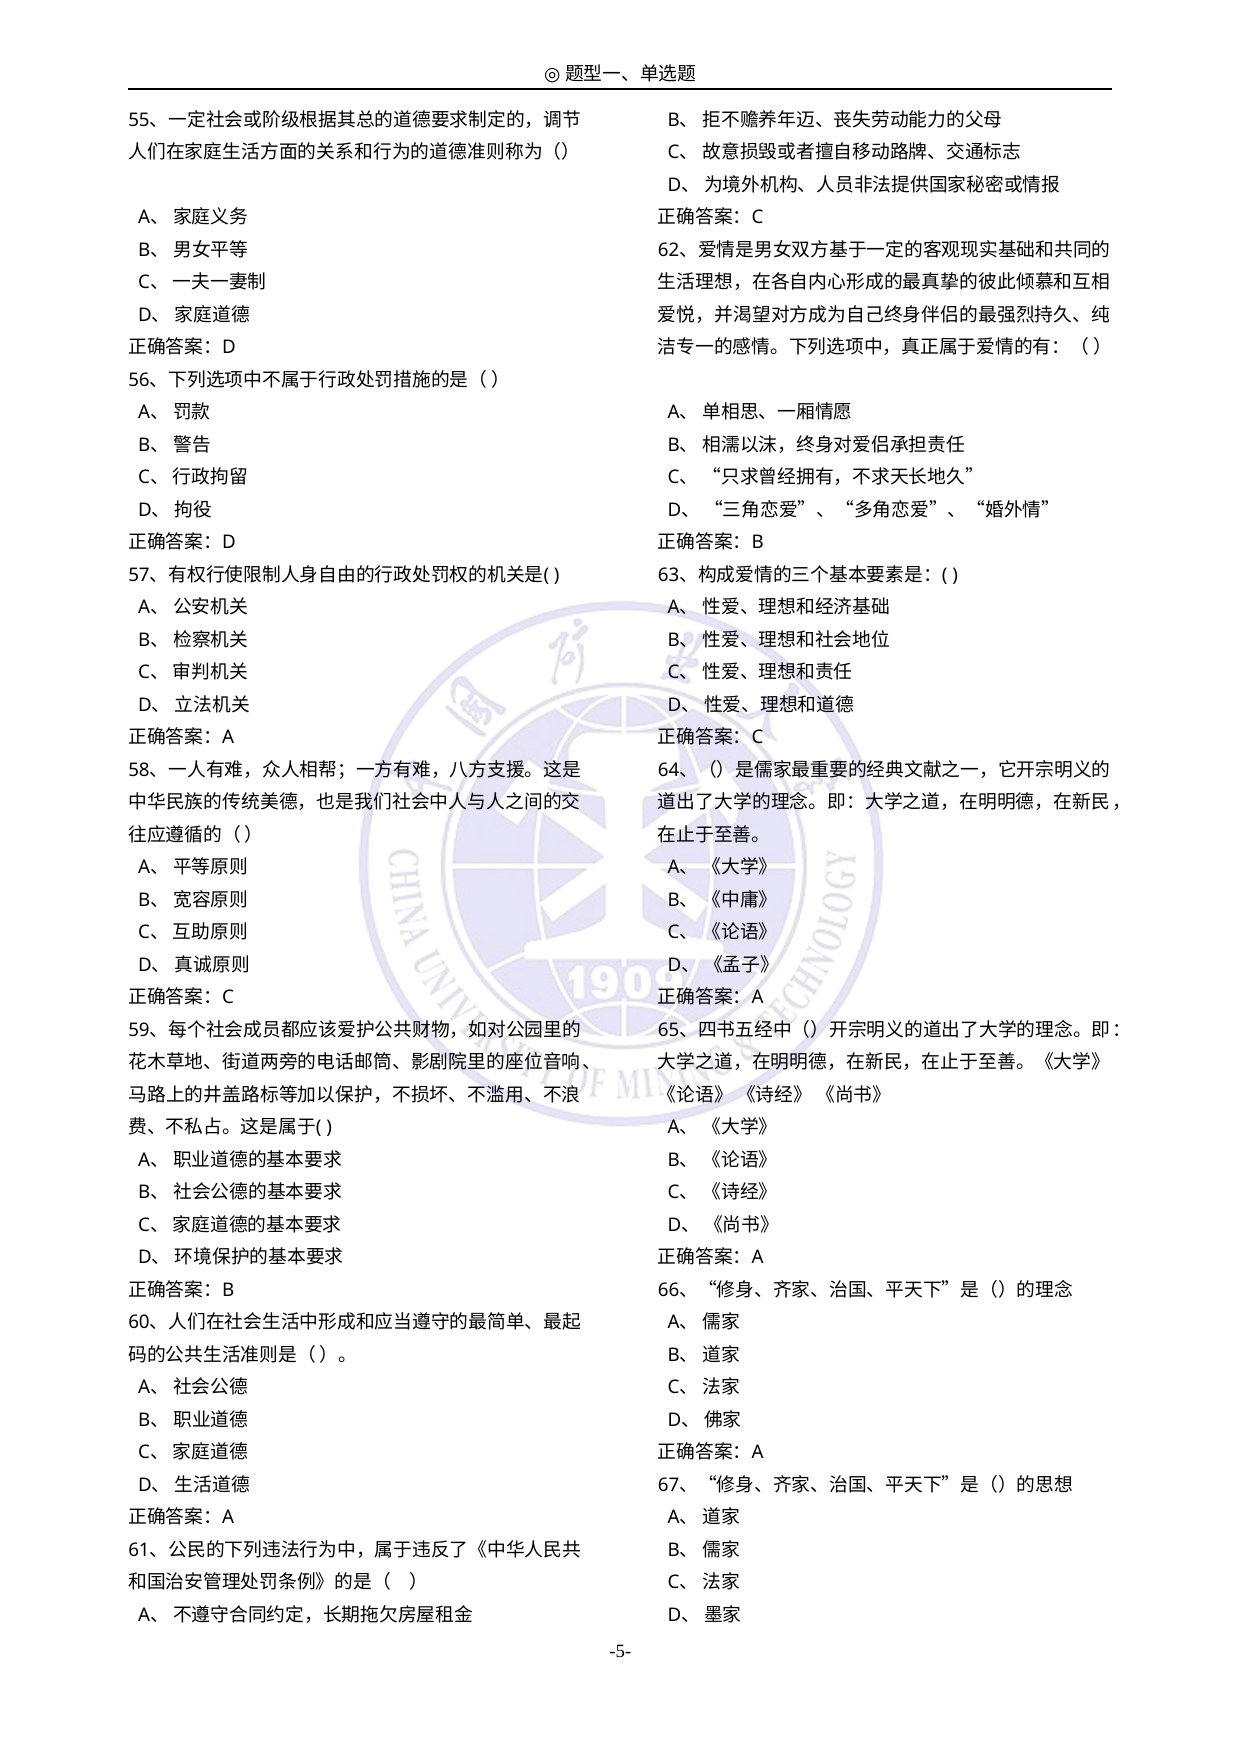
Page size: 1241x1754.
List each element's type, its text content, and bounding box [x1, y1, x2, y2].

text 正确答案：D 57、有权行使限制人身自由的行政处罚权的机关是( ) A、 公安机关 B、 检察机关 C、 审判机关 D、 立法机关 [128, 524, 583, 719]
text 正确答案：C [658, 719, 1112, 752]
text 正确答案：D 56、下列选项中不属于行政处罚措施的是（ ） A、 罚款 B、 警告 C、 行政拘留 D、 拘役 [128, 329, 583, 524]
text 正确答案：C 59、每个社会成员都应该爱护公共财物，如对公园里的花木草地、街道两旁的电话邮筒、影剧院里的座位音响、马路上的井盖路标等加以保护，不损坏、不滥用、不浪费、不私占。这是属于( ) A、 职业道德的基本要求 B、 社会公德的基本要求 C、 家庭道德的基本要求 D、 环境保护的基本要求 [128, 979, 583, 1272]
text 正确答案：B 63、构成爱情的三个基本要素是：( ) A、 性爱、理想和经济基础 B、 性爱、理想和社会地位 C、 性爱、理想和责任 D、 性爱、理想和道德 [658, 524, 1112, 719]
text 正确答案：C 62、爱情是男女双方基于一定的客观现实基础和共同的生活理想，在各自内心形成的最真挚的彼此倾慕和互相爱悦，并渴望对方成为自己终身伴侣的最强烈持久、纯洁专一的感情。下列选项中，真正属于爱情的有：（ ） A、 单相思、一厢情愿 B、 相濡以沫，终身对爱侣承担责任 C、 “只求曾经拥有，不求天长地久” D、 “三角恋爱”、“多角恋爱”、“婚外情” [658, 199, 1112, 524]
text 正确答案：A 67、“修身、齐家、治国、平天下”是（）的思想 A、 道家 B、 儒家 C、 法家 D、 墨家 [658, 1434, 1112, 1629]
text 64、（）是儒家最重要的经典文献之一，它开宗明义的道出了大学的理念。即：大学之道，在明明德，在新民，在止于至善。 A、 《大学》 B、 《中庸》 C、 《论语》 D、 《孟子》 [658, 752, 1112, 979]
text 正确答案：A 66、“修身、齐家、治国、平天下”是（）的理念 A、 儒家 B、 道家 C、 法家 D、 佛家 [658, 1239, 1112, 1434]
text 正确答案：A 65、四书五经中（）开宗明义的道出了大学的理念。即：大学之道，在明明德，在新民，在止于至善。《大学》 《论语》 《诗经》 《尚书》 A、 《大学》 B、 《论语》 C、 《诗经》 D、 《尚书》 [658, 979, 1112, 1239]
text 正确答案：B 60、人们在社会生活中形成和应当遵守的最简单、最起码的公共生活准则是（ ）。 A、 社会公德 B、 职业道德 C、 家庭道德 D、 生活道德 [128, 1272, 583, 1499]
text 正确答案：A 61、公民的下列违法行为中，属于违反了《中华人民共和国治安管理处罚条例》的是（ ） A、 不遵守合同约定，长期拖欠房屋租金 B、 拒不赡养年迈、丧失劳动能力的父母 C、 故意损毁或者擅自移动路牌、交通标志 D、 为境外机构、人员非法提供国家秘密或情报 [128, 1499, 583, 1629]
text 正确答案：A 61、公民的下列违法行为中，属于违反了《中华人民共和国治安管理处罚条例》的是（ ） A、 不遵守合同约定，长期拖欠房屋租金 B、 拒不赡养年迈、丧失劳动能力的父母 C、 故意损毁或者擅自移动路牌、交通标志 D、 为境外机构、人员非法提供国家秘密或情报 [658, 102, 1112, 199]
text 正确答案：A 58、一人有难，众人相帮；一方有难，八方支援。这是中华民族的传统美德，也是我们社会中人与人之间的交往应遵循的（ ） A、 平等原则 B、 宽容原则 C、 互助原则 D、 真诚原则 [128, 719, 583, 979]
text 正确答案：C 55、一定社会或阶级根据其总的道德要求制定的，调节人们在家庭生活方面的关系和行为的道德准则称为（） A、 家庭义务 B、 男女平等 C、 一夫一妻制 D、 家庭道德 [128, 102, 583, 329]
